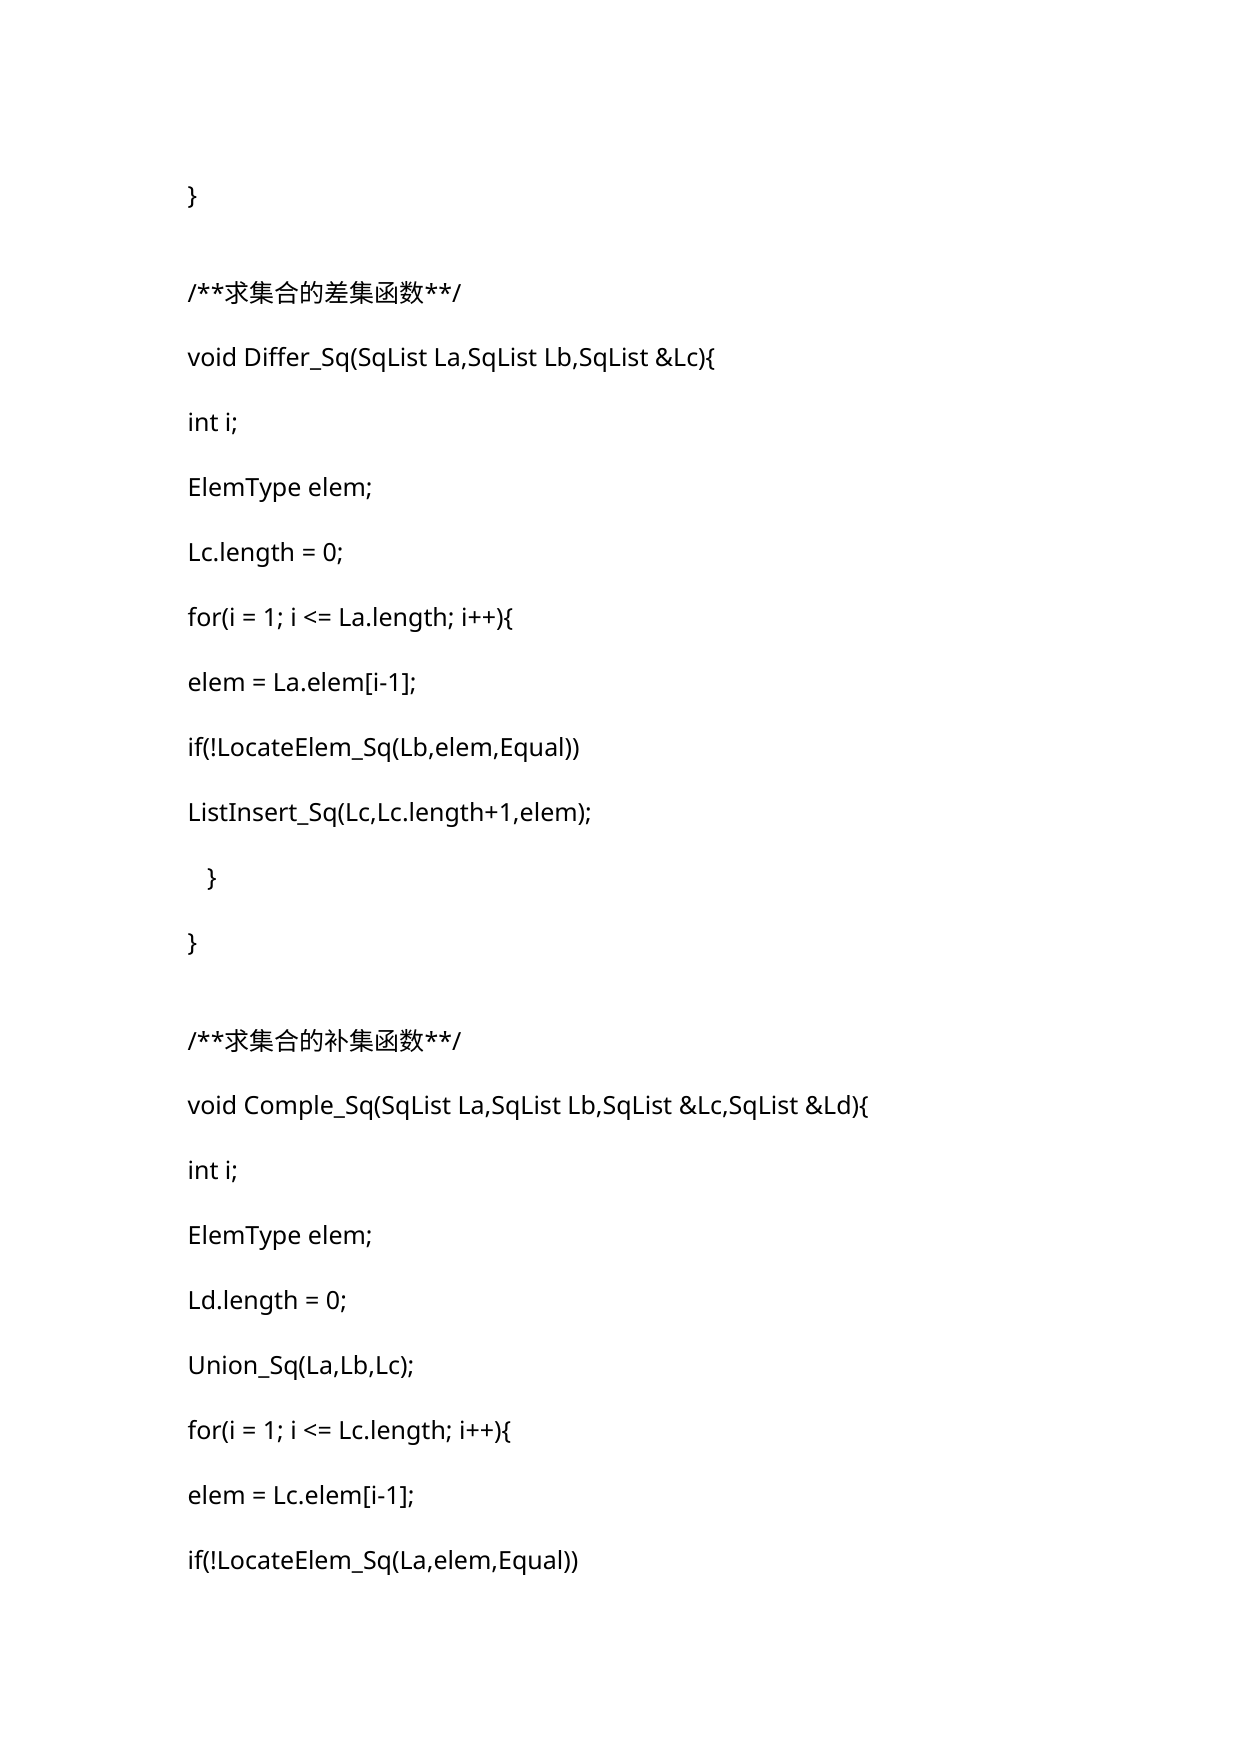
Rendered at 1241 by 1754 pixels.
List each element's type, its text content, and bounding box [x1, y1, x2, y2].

text Lc.length = 0; [187, 519, 1053, 584]
text ElemType elem; [187, 454, 1053, 519]
text ListInsert_Sq(Lc,Lc.length+1,elem); [187, 779, 1053, 844]
text /**求集合的补集函数**/ [187, 1007, 1053, 1072]
text if(!LocateElem_Sq(Lb,elem,Equal)) [187, 714, 1053, 779]
text ElemType elem; [187, 1202, 1053, 1267]
text } [187, 162, 1053, 227]
text void Differ_Sq(SqList La,SqList Lb,SqList &Lc){ [187, 324, 1053, 389]
text elem = La.elem[i-1]; [187, 649, 1053, 714]
text void Comple_Sq(SqList La,SqList Lb,SqList &Lc,SqList &Ld){ [187, 1072, 1053, 1137]
text Ld.length = 0; [187, 1267, 1053, 1332]
text } [187, 844, 1053, 909]
text int i; [187, 389, 1053, 454]
text /**求集合的差集函数**/ [187, 259, 1053, 324]
text for(i = 1; i <= Lc.length; i++){ [187, 1397, 1053, 1462]
text elem = Lc.elem[i-1]; [187, 1462, 1053, 1527]
text } [187, 909, 1053, 974]
text Union_Sq(La,Lb,Lc); [187, 1332, 1053, 1397]
text for(i = 1; i <= La.length; i++){ [187, 584, 1053, 649]
text int i; [187, 1137, 1053, 1202]
text if(!LocateElem_Sq(La,elem,Equal)) [187, 1527, 1053, 1592]
